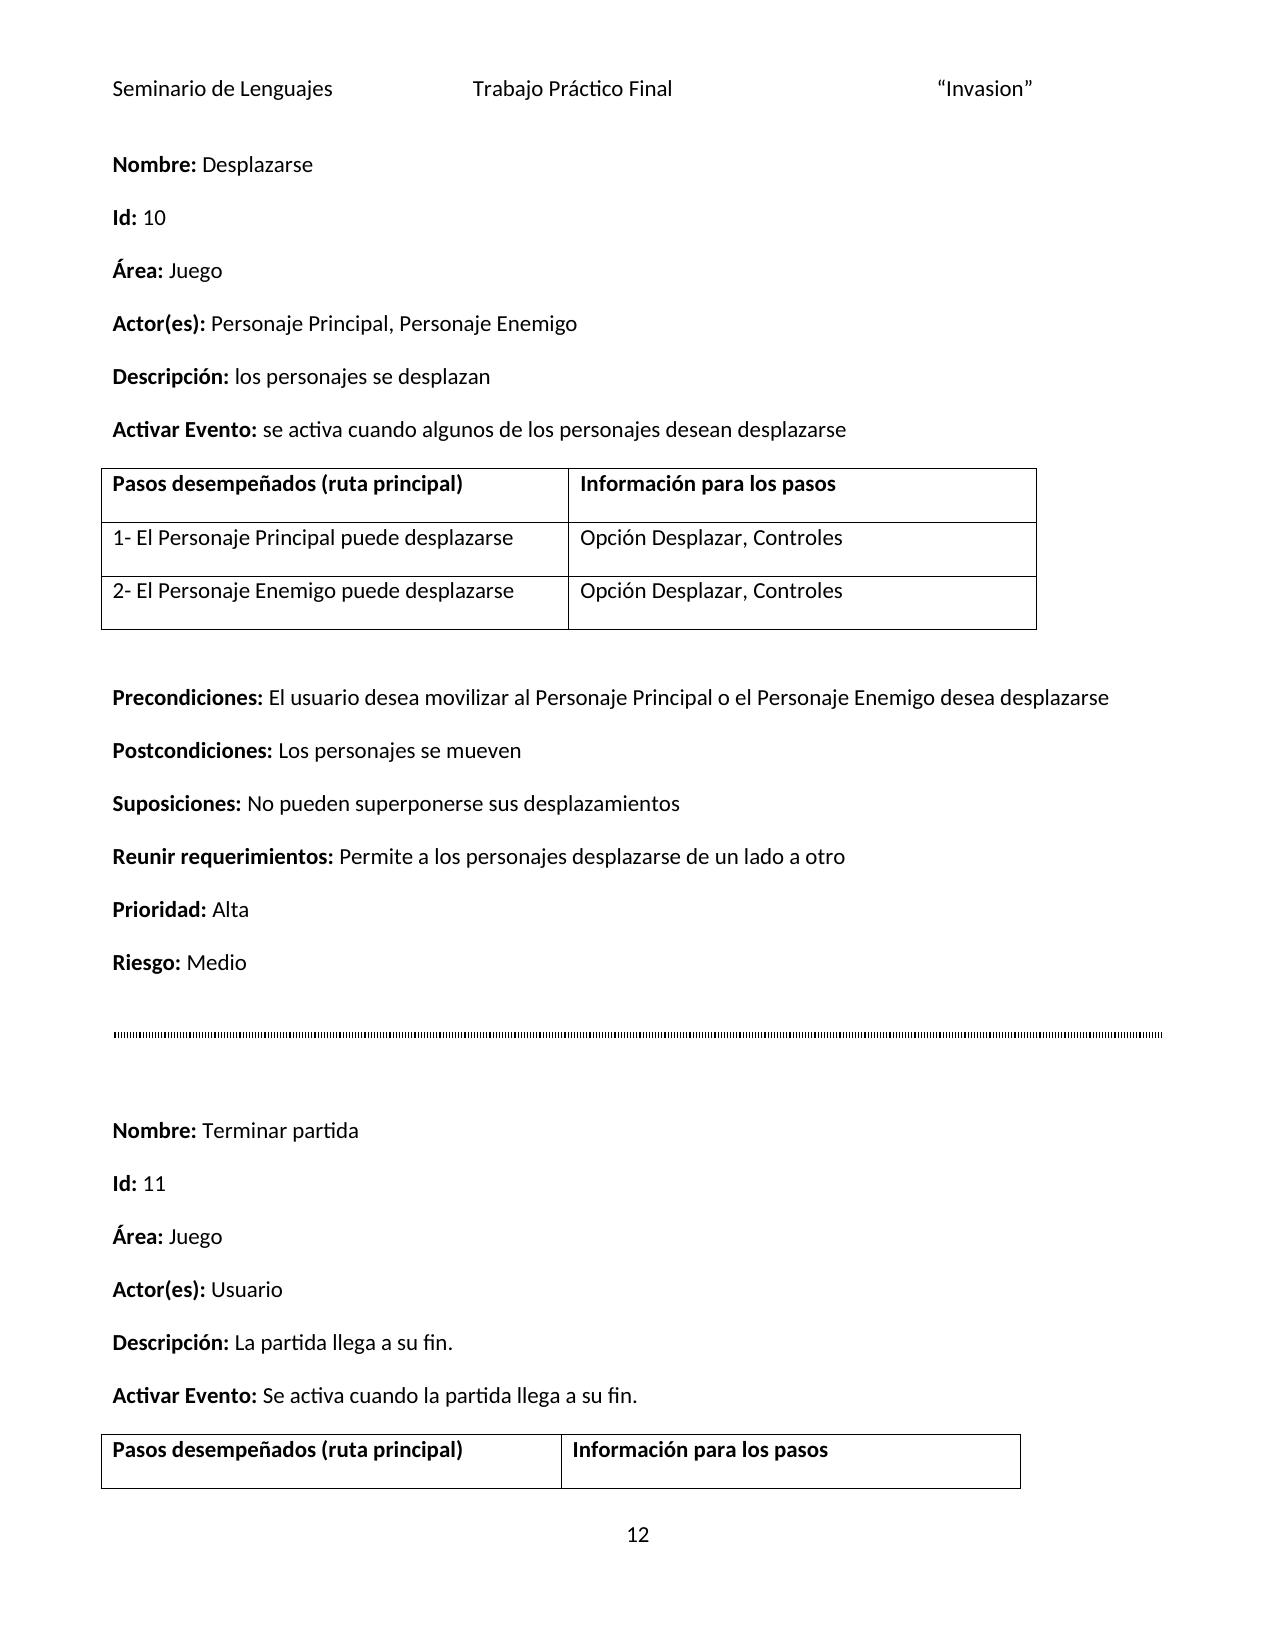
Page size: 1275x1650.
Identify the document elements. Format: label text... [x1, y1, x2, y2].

text Postcondiciones: Los personajes se mueven [112, 736, 1162, 764]
table_header Pasos desempeñados (ruta principal) [102, 469, 568, 522]
text Descripción: La partida llega a su fin. [112, 1328, 1162, 1356]
table_header Pasos desempeñados (ruta principal) [102, 1435, 561, 1488]
table_cell Opción Desplazar, Controles [569, 577, 1036, 629]
text Área: Juego [112, 256, 1162, 284]
table_header Información para los pasos [569, 469, 1036, 522]
text Precondiciones: El usuario desea movilizar al Personaje Principal o el Personaje Enemigo desea desplazarse [112, 683, 1162, 711]
text Activar Evento: se activa cuando algunos de los personajes desean desplazarse [112, 415, 1162, 443]
text Actor(es): Personaje Principal, Personaje Enemigo [112, 309, 1162, 337]
text Nombre: Desplazarse [112, 150, 1162, 178]
text Descripción: los personajes se desplazan [112, 362, 1162, 390]
text Riesgo: Medio [112, 948, 1162, 977]
text Id: 11 [112, 1169, 1162, 1197]
text Actor(es): Usuario [112, 1275, 1162, 1303]
text Reunir requerimientos: Permite a los personajes desplazarse de un lado a otro [112, 842, 1162, 871]
text Suposiciones: No pueden superponerse sus desplazamientos [112, 789, 1162, 817]
text Activar Evento: Se activa cuando la partida llega a su fin. [112, 1381, 1162, 1409]
text Área: Juego [112, 1222, 1162, 1250]
table_cell 1- El Personaje Principal puede desplazarse [102, 523, 568, 576]
table_header Información para los pasos [562, 1435, 1020, 1488]
text Id: 10 [112, 203, 1162, 231]
table_cell 2- El Personaje Enemigo puede desplazarse [102, 577, 568, 629]
text Prioridad: Alta [112, 896, 1162, 923]
table_cell Opción Desplazar, Controles [569, 523, 1036, 576]
text Nombre: Terminar partida [112, 1116, 1162, 1144]
